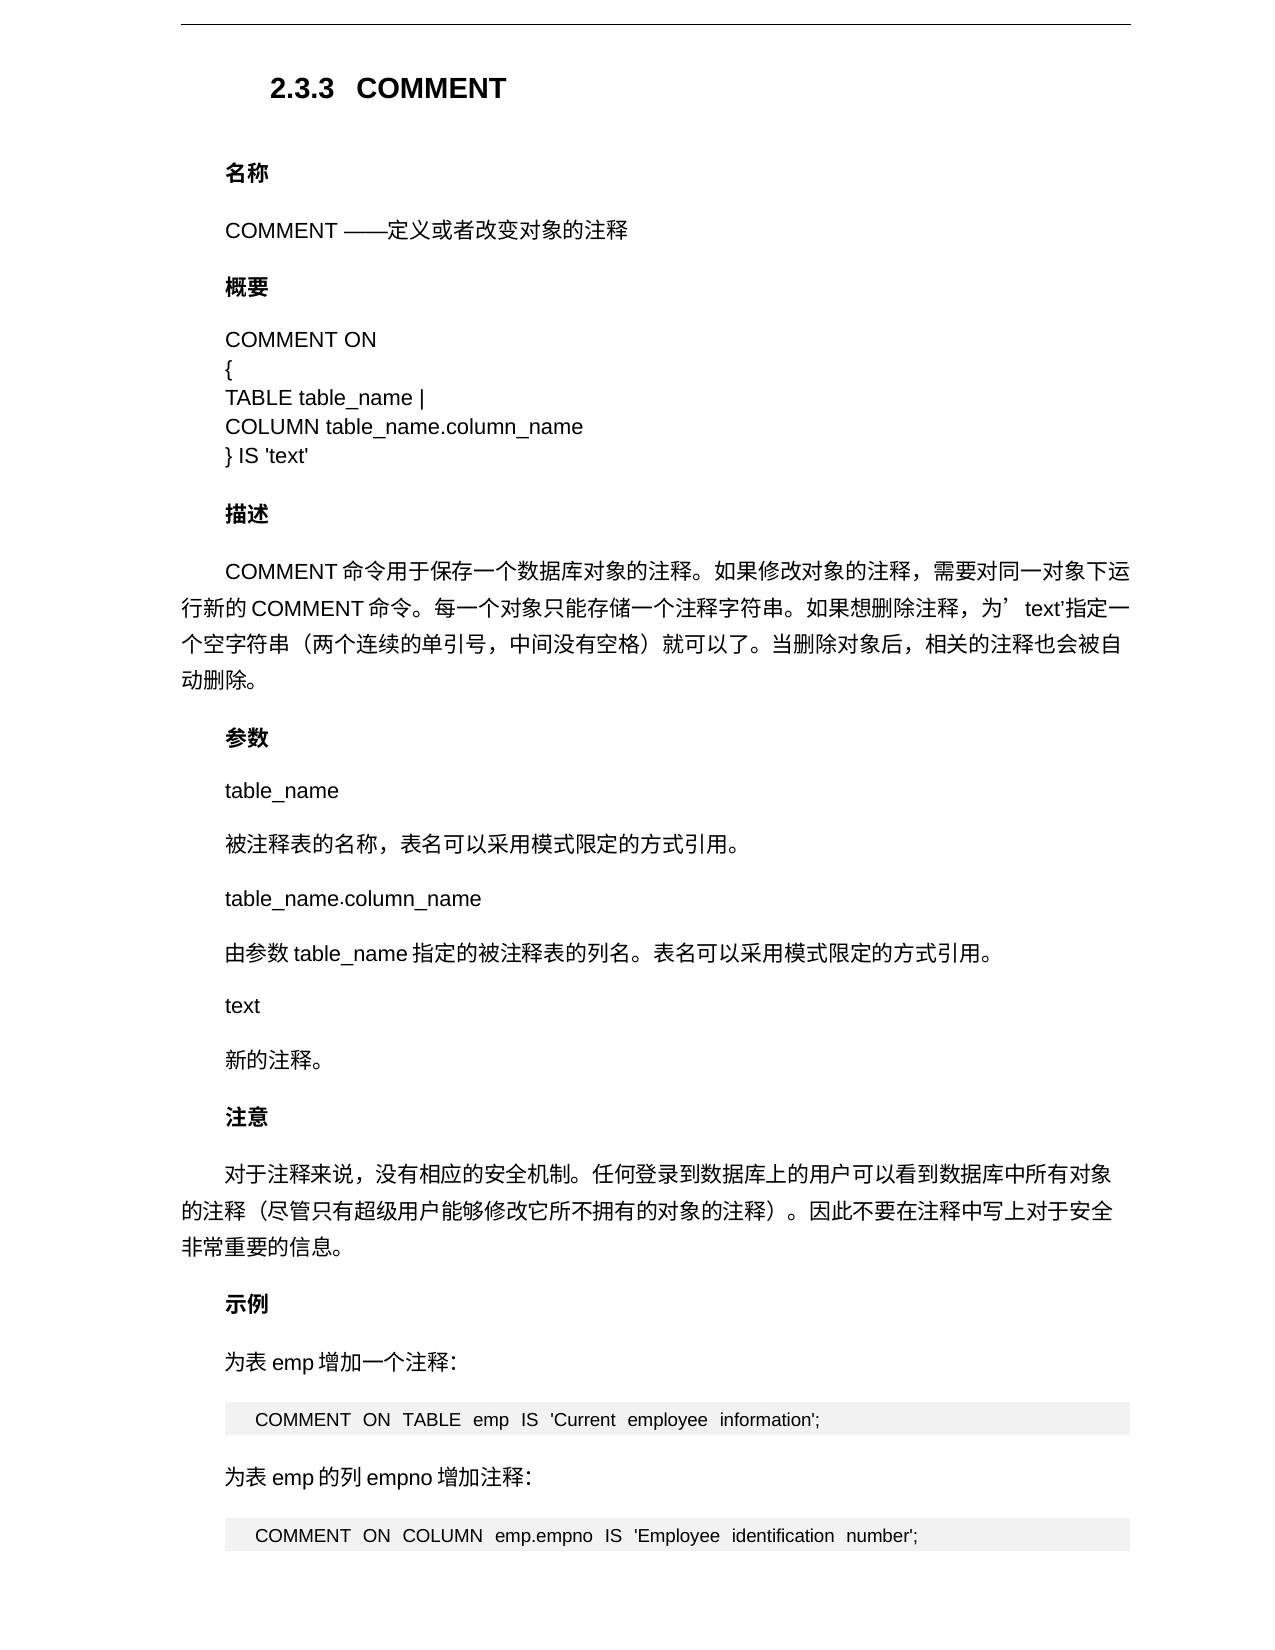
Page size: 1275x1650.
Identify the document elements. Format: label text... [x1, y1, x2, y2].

text table_name.column_name [181, 885, 1131, 911]
text { [181, 356, 1131, 381]
text 为表emp增加一个注释： [181, 1344, 1131, 1376]
text 概要 [181, 270, 1131, 302]
text 被注释表的名称，表名可以采用模式限定的方式引用。 [181, 827, 1131, 859]
text text [181, 993, 1131, 1018]
text COMMENT ON [181, 327, 1131, 352]
text } IS 'text' [181, 443, 1131, 468]
text 为表emp的列empno增加注释： [181, 1460, 1131, 1492]
text 名称 [181, 156, 1131, 187]
text 由参数table_name指定的被注释表的列名。表名可以采用模式限定的方式引用。 [181, 936, 1131, 968]
subtitle COMMENT [270, 71, 1131, 104]
text 注意 [181, 1100, 1131, 1132]
text 对于注释来说，没有相应的安全机制。任何登录到数据库上的用户可以看到数据库中所有对象的注释（尽管只有超级用户能够修改它所不拥有的对象的注释）。因此不要在注释中写上对于安全非常重要的信息。 [181, 1157, 1131, 1262]
text 参数 [181, 721, 1131, 752]
text 新的注释。 [181, 1043, 1131, 1075]
text 示例 [181, 1287, 1131, 1319]
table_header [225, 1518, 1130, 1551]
text COLUMN table_name.column_name [181, 414, 1131, 439]
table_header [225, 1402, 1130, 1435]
text TABLE table_name | [181, 385, 1131, 410]
text COMMENT命令用于保存一个数据库对象的注释。如果修改对象的注释，需要对同一对象下运行新的COMMENT命令。每一个对象只能存储一个注释字符串。如果想删除注释，为’text’指定一个空字符串（两个连续的单引号，中间没有空格）就可以了。当删除对象后，相关的注释也会被自动删除。 [181, 554, 1131, 695]
text table_name [181, 778, 1131, 803]
text 描述 [181, 497, 1131, 529]
text COMMENT ——定义或者改变对象的注释 [181, 213, 1131, 244]
